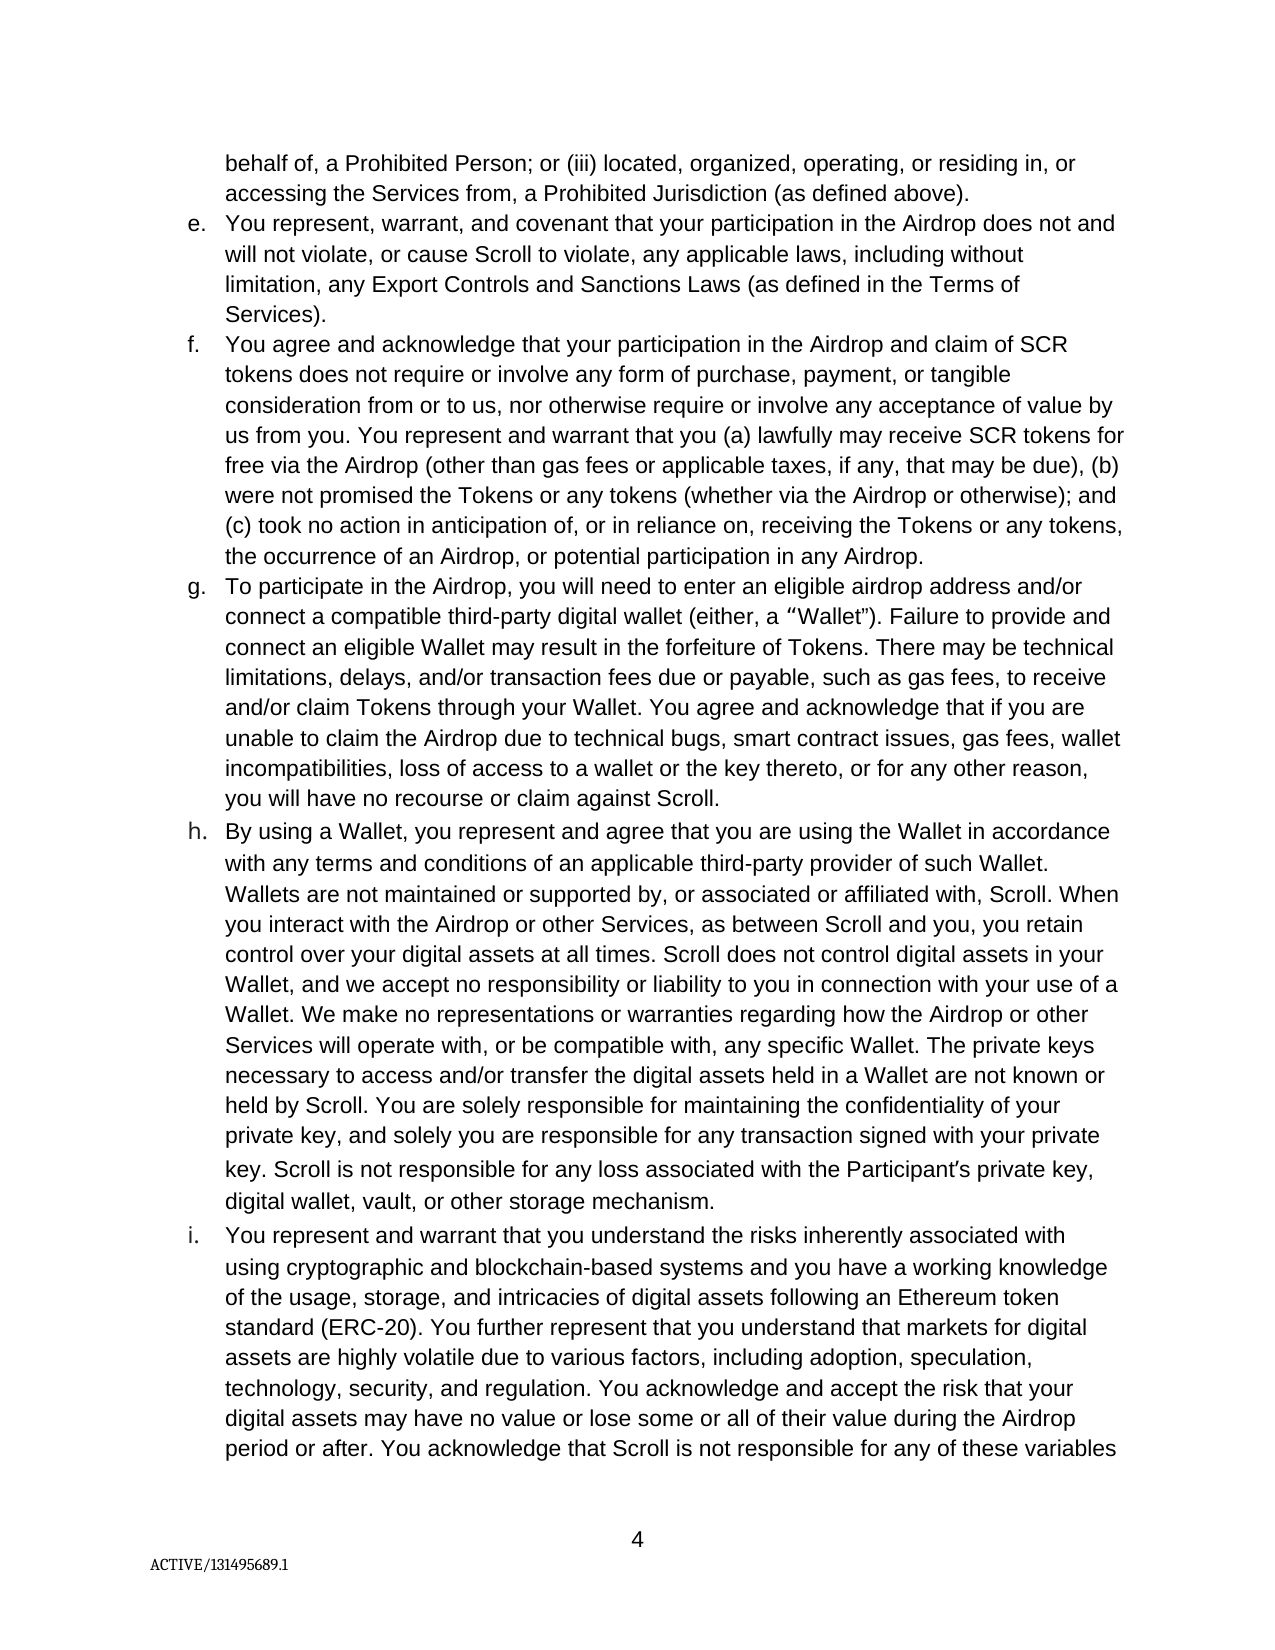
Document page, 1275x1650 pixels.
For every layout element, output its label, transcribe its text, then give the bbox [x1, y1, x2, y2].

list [187, 150, 1125, 207]
list To participate in the Airdrop, you will need to enter an eligible airdrop address and/or connect a compatible third-party digital wallet (either, a “Wallet”). Failure to provide and connect an eligible Wallet may result in the forfeiture of Tokens. There may be technical limitations, delays, and/or transaction fees due or payable, such as gas fees, to receive and/or claim Tokens through your Wallet. You agree and acknowledge that if you are unable to claim the Airdrop due to technical bugs, smart contract issues, gas fees, wallet incompatibilities, loss of access to a wallet or the key thereto, or for any other reason, you will have no recourse or claim against Scroll. [187, 573, 1125, 811]
list You agree and acknowledge that your participation in the Airdrop and claim of SCR tokens does not require or involve any form of purchase, payment, or tangible consideration from or to us, nor otherwise require or involve any acceptance of value by us from you. You represent and warrant that you (a) lawfully may receive SCR tokens for free via the Airdrop (other than gas fees or applicable taxes, if any, that may be due), (b) were not promised the Tokens or any tokens (whether via the Airdrop or otherwise); and (c) took no action in anticipation of, or in reliance on, receiving the Tokens or any tokens, the occurrence of an Airdrop, or potential participation in any Airdrop. [187, 331, 1125, 569]
list You represent, warrant, and covenant that your participation in the Airdrop does not and will not violate, or cause Scroll to violate, any applicable laws, including without limitation, any Export Controls and Sanctions Laws (as defined in the Terms of Services). [187, 210, 1125, 327]
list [187, 1218, 1125, 1461]
list By using a Wallet, you represent and agree that you are using the Wallet in accordance with any terms and conditions of an applicable third-party provider of such Wallet. Wallets are not maintained or supported by, or associated or affiliated with, Scroll. When you interact with the Airdrop or other Services, as between Scroll and you, you retain control over your digital assets at all times. Scroll does not control digital assets in your Wallet, and we accept no responsibility or liability to you in connection with your use of a Wallet. We make no representations or warranties regarding how the Airdrop or other Services will operate with, or be compatible with, any specific Wallet. The private keys necessary to access and/or transfer the digital assets held in a Wallet are not known or held by Scroll. You are solely responsible for maintaining the confidentiality of your private key, and solely you are responsible for any transaction signed with your private key. Scroll is not responsible for any loss associated with the Participant’s private key, digital wallet, vault, or other storage mechanism. [187, 815, 1125, 1215]
